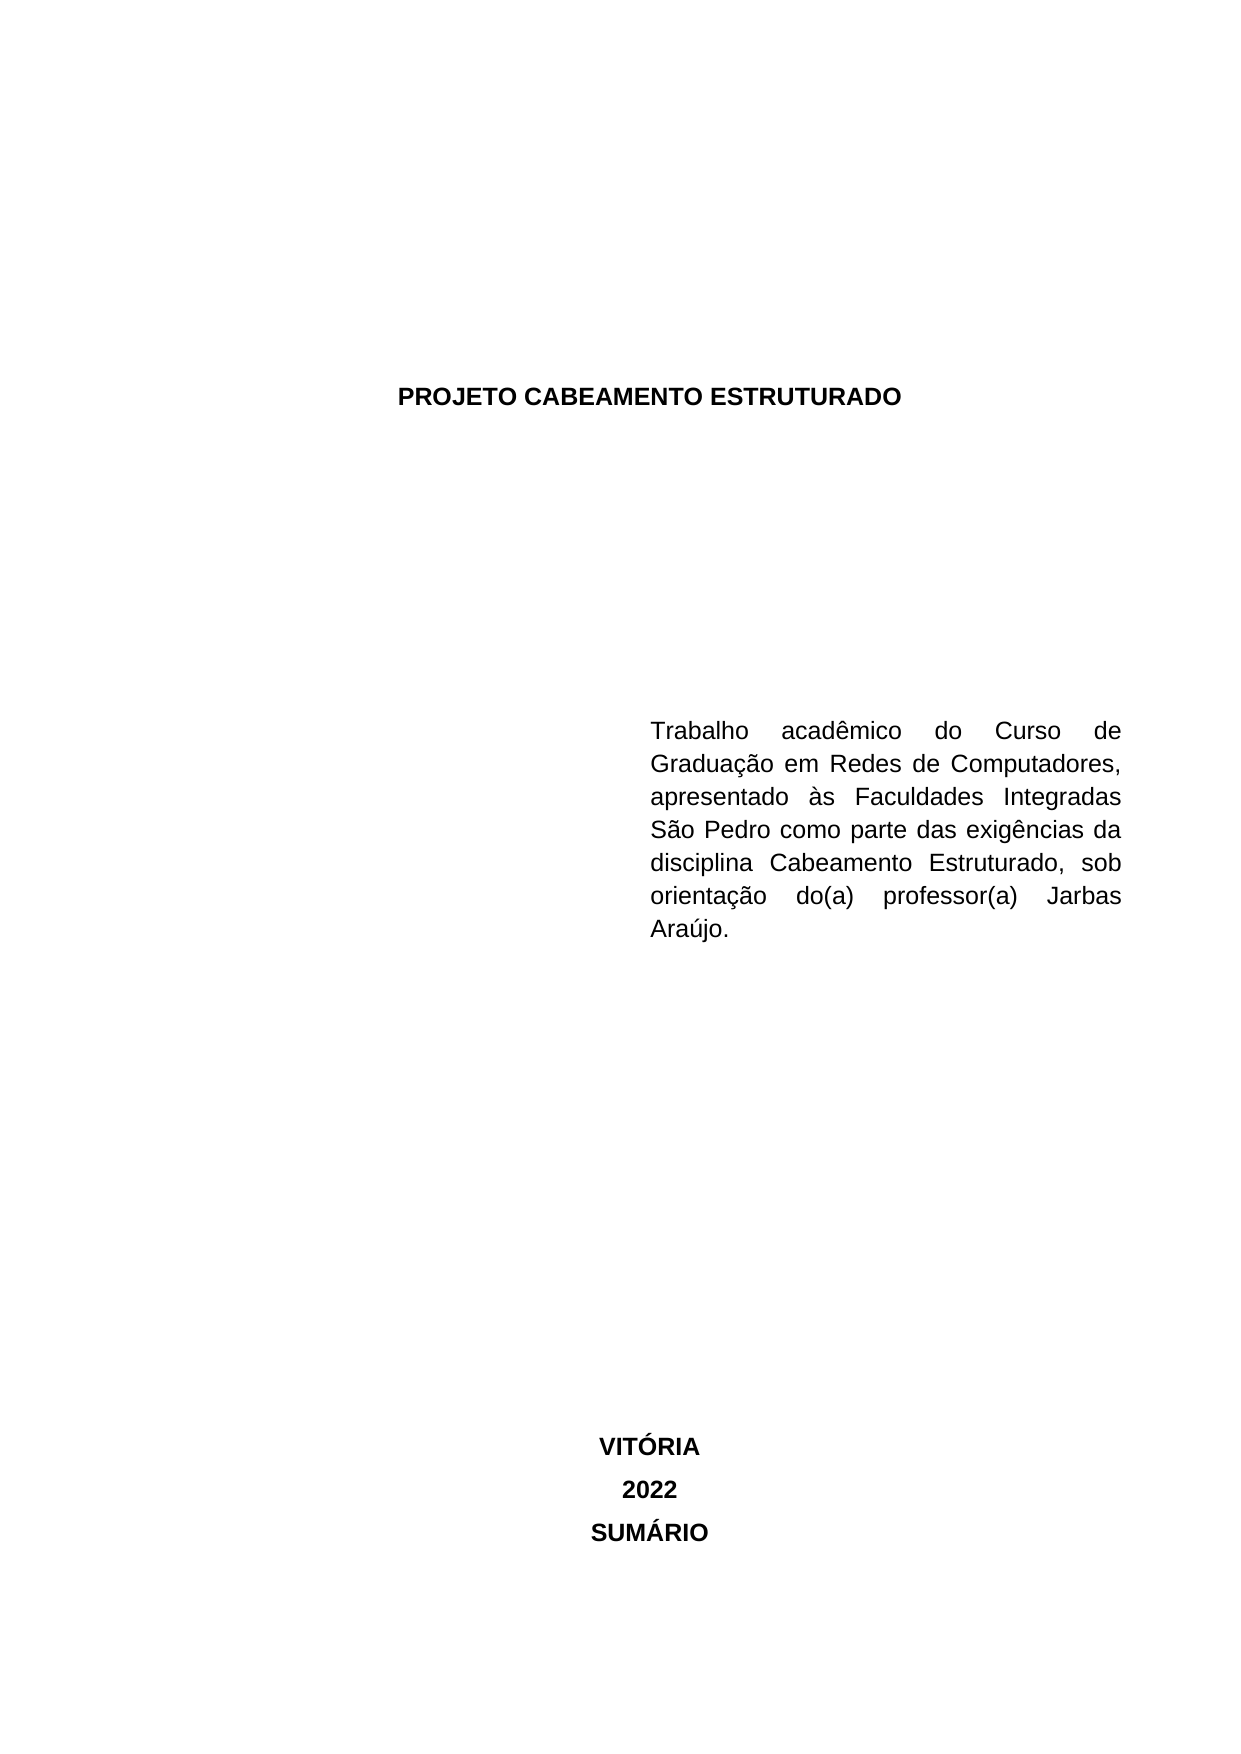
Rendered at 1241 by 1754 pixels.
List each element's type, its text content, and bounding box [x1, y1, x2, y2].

text 2022 [177, 1475, 1122, 1504]
text SUMÁRIO [177, 1518, 1122, 1547]
text VITÓRIA [177, 1432, 1122, 1461]
text PROJETO CABEAMENTO ESTRUTURADO [177, 382, 1122, 411]
text Trabalho acadêmico do Curso de Graduação em Redes de Computadores, apresentado às Faculdades Integradas São Pedro como parte das exigências da disciplina Cabeamento Estruturado, sob orientação do(a) professor(a) Jarbas Araújo. [650, 716, 1122, 943]
